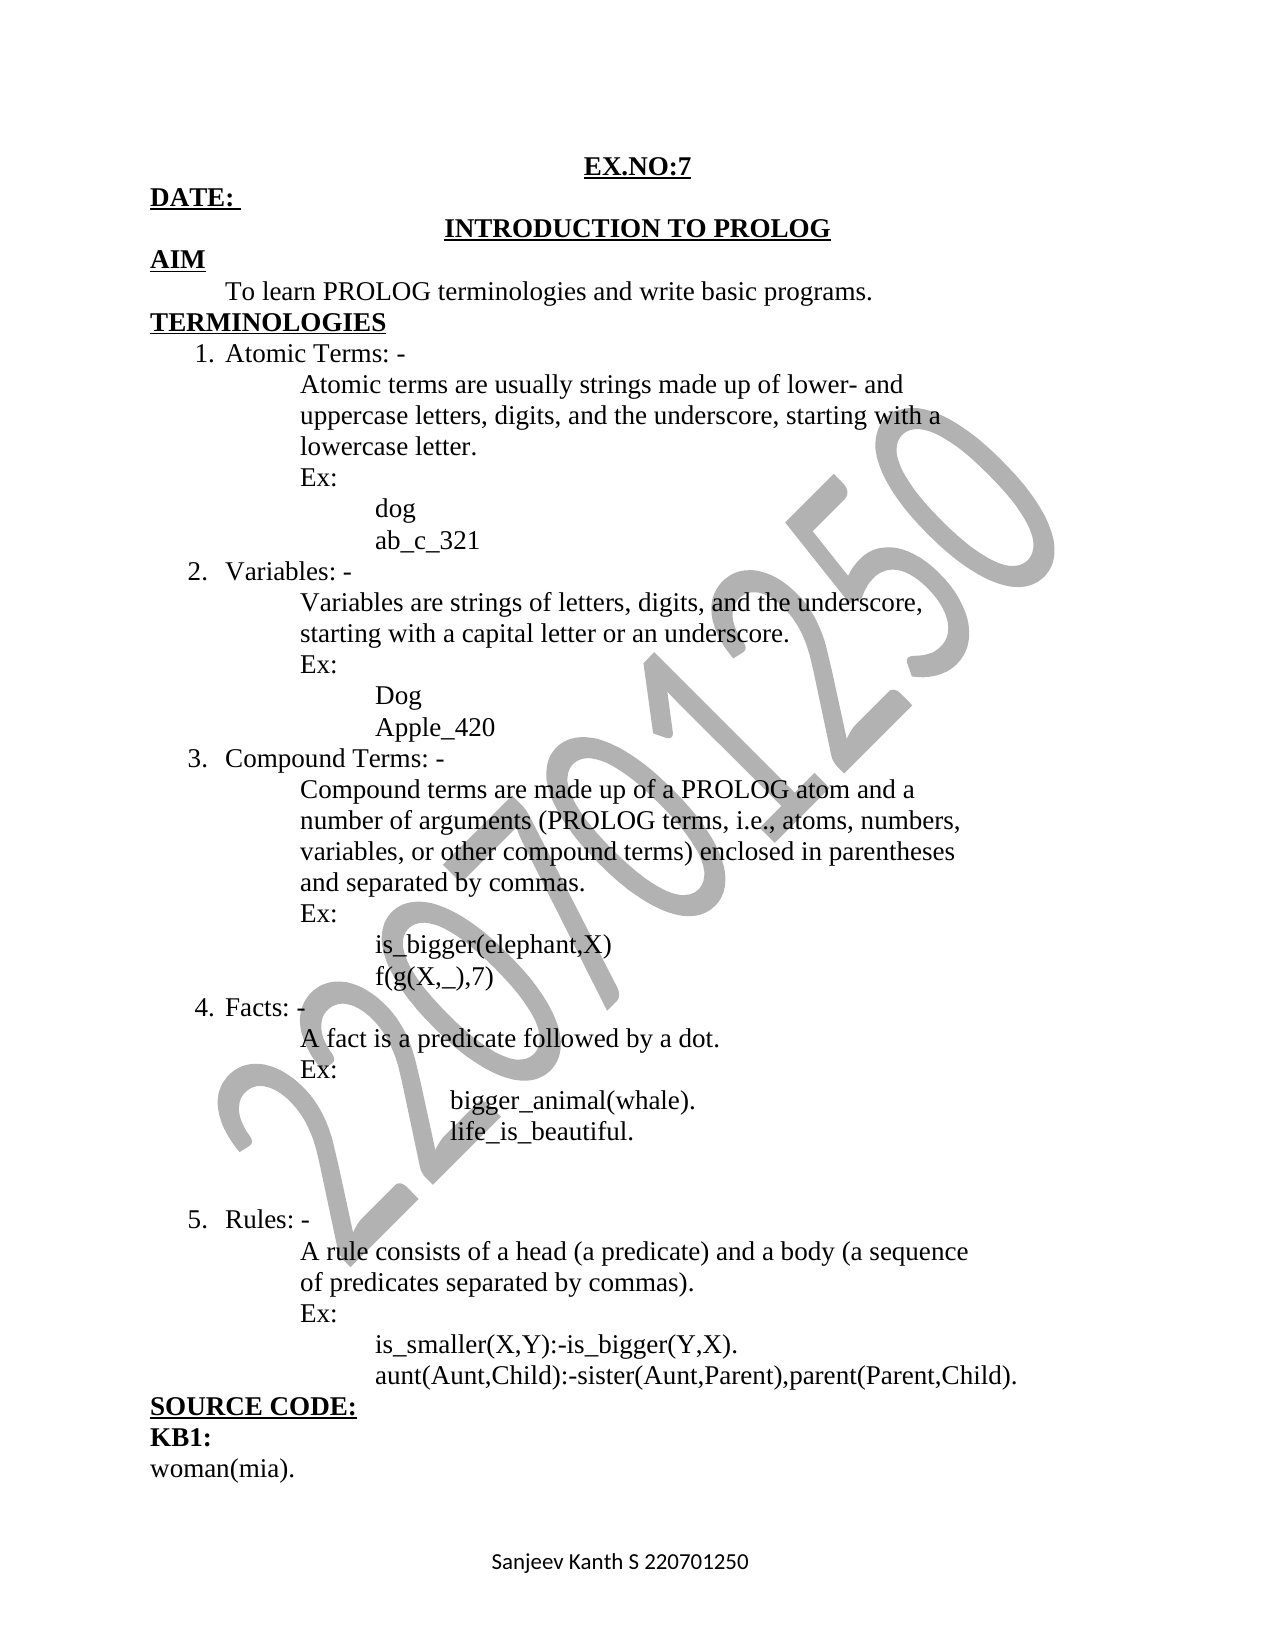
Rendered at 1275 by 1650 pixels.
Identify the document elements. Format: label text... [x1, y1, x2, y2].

list Variables: - [187, 555, 1125, 586]
text Atomic terms are usually strings made up of lower- and [262, 368, 1125, 399]
text Ex: [300, 897, 1125, 929]
text DATE: [150, 181, 1125, 212]
text AIM [150, 243, 1125, 274]
text and separated by commas. [300, 866, 1125, 897]
text bigger_animal(whale). [300, 1084, 1125, 1116]
list Rules: - [187, 1203, 1125, 1234]
text EX.NO:7 [150, 150, 1125, 181]
text INTRODUCTION TO PROLOG [150, 212, 1125, 243]
list Atomic Terms: - [194, 337, 1125, 368]
text number of arguments (PROLOG terms, i.e., atoms, numbers, [300, 804, 1125, 835]
text variables, or other compound terms) enclosed in parentheses [300, 835, 1125, 866]
text woman(mia). [150, 1453, 1125, 1484]
text Apple_420 [300, 711, 1125, 742]
text ab_c_321 [262, 524, 1125, 555]
text SOURCE CODE: [150, 1390, 1125, 1421]
text To learn PROLOG terminologies and write basic programs. [150, 274, 1125, 306]
list Facts: - [194, 991, 1125, 1022]
text starting with a capital letter or an underscore. [300, 617, 1125, 648]
text f(g(X,_),7) [300, 960, 1125, 991]
text aunt(Aunt,Child):-sister(Aunt,Parent),parent(Parent,Child). [300, 1359, 1125, 1390]
text is_bigger(elephant,X) [300, 929, 1125, 960]
text TERMINOLOGIES [150, 306, 1125, 337]
text Ex: [300, 1053, 1125, 1084]
text A fact is a predicate followed by a dot. [300, 1022, 1125, 1053]
text dog [262, 493, 1125, 524]
text Ex: [300, 1297, 1125, 1328]
text life_is_beautiful. [300, 1116, 1125, 1147]
text Ex: [262, 461, 1125, 493]
list Compound Terms: - [187, 742, 1125, 773]
text lowercase letter. [262, 430, 1125, 461]
text is_smaller(X,Y):-is_bigger(Y,X). [300, 1328, 1125, 1359]
text uppercase letters, digits, and the underscore, starting with a [262, 399, 1125, 430]
text Ex: [300, 648, 1125, 679]
text Dog [300, 679, 1125, 711]
text Variables are strings of letters, digits, and the underscore, [300, 586, 1125, 617]
text A rule consists of a head (a predicate) and a body (a sequence [300, 1234, 1125, 1266]
text KB1: [150, 1421, 1125, 1453]
text of predicates separated by commas). [300, 1266, 1125, 1297]
text Compound terms are made up of a PROLOG atom and a [300, 773, 1125, 804]
